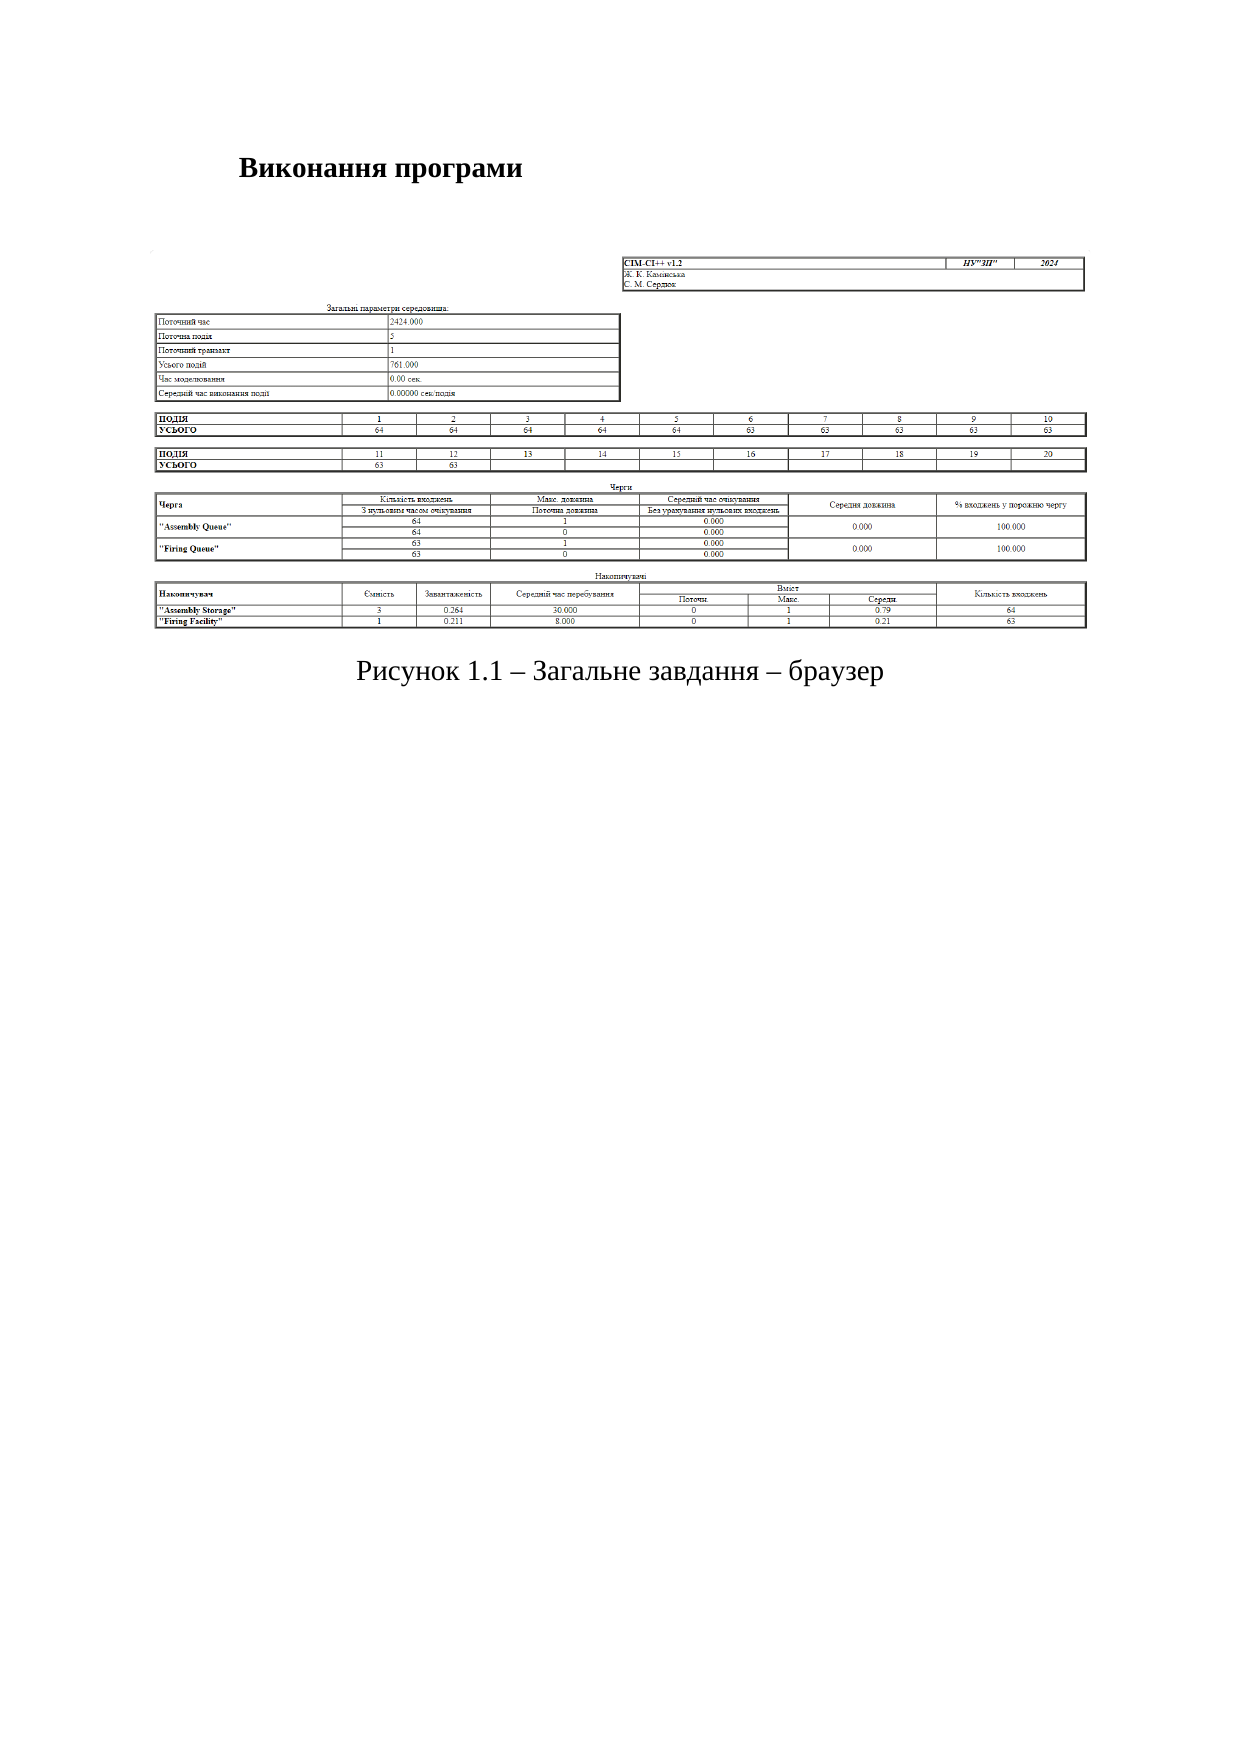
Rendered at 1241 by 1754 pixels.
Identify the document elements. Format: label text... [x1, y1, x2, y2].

picture [150, 250, 1091, 637]
text Виконання програми [150, 150, 1090, 183]
text Рисунок 1.1 – Загальне завдання – браузер [150, 653, 1090, 687]
